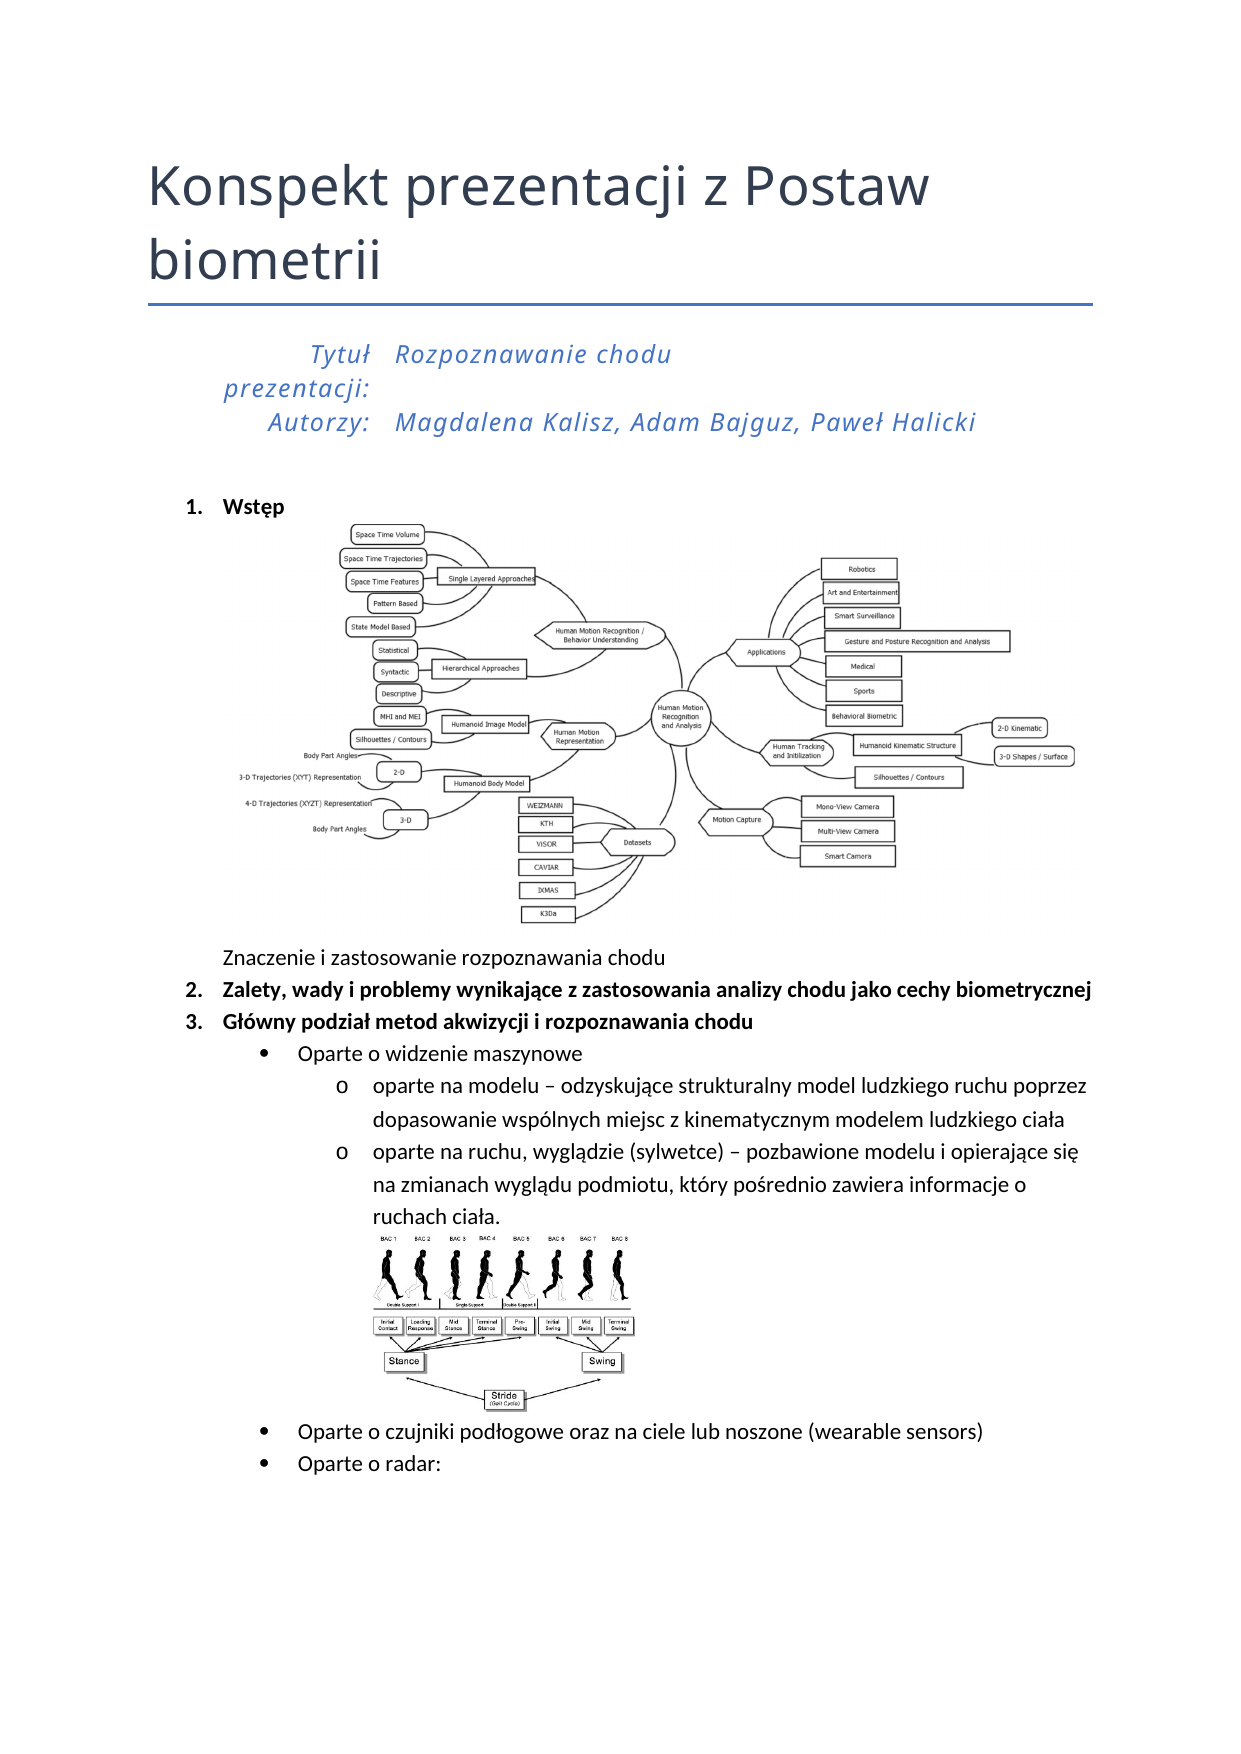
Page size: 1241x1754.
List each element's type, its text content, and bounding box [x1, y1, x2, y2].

list oparte na ruchu, wyglądzie (sylwetce) – pozbawione modelu i opierające się na zmianach wyglądu podmiotu, który pośrednio zawiera informacje o ruchach ciała. [335, 1137, 1093, 1231]
list oparte na modelu – odzyskujące strukturalny model ludzkiego ruchu poprzez dopasowanie wspólnych miejsc z kinematycznym modelem ludzkiego ciała [335, 1071, 1093, 1133]
table_header Rozpoznawanie chodu [383, 337, 1092, 405]
list Główny podział metod akwizycji i rozpoznawania chodu [185, 1007, 1093, 1035]
table_header Tytuł prezentacji: [148, 337, 383, 405]
list Zalety, wady i problemy wynikające z zastosowania analizy chodu jako cechy biometrycznej [185, 975, 1093, 1003]
list Znaczenie i zastosowanie rozpoznawania chodu [223, 943, 1093, 971]
list Oparte o czujniki podłogowe oraz na ciele lub noszone (wearable sensors) [260, 1417, 1093, 1445]
title Konspekt prezentacji z Postaw biometrii [148, 148, 1093, 303]
picture [372, 1234, 636, 1413]
table_cell Magdalena Kalisz, Adam Bajguz, Paweł Halicki [383, 405, 1092, 439]
list Oparte o radar: [260, 1449, 1093, 1477]
picture [222, 524, 1088, 939]
list Oparte o widzenie maszynowe [260, 1039, 1093, 1067]
table_cell Autorzy: [148, 405, 383, 439]
